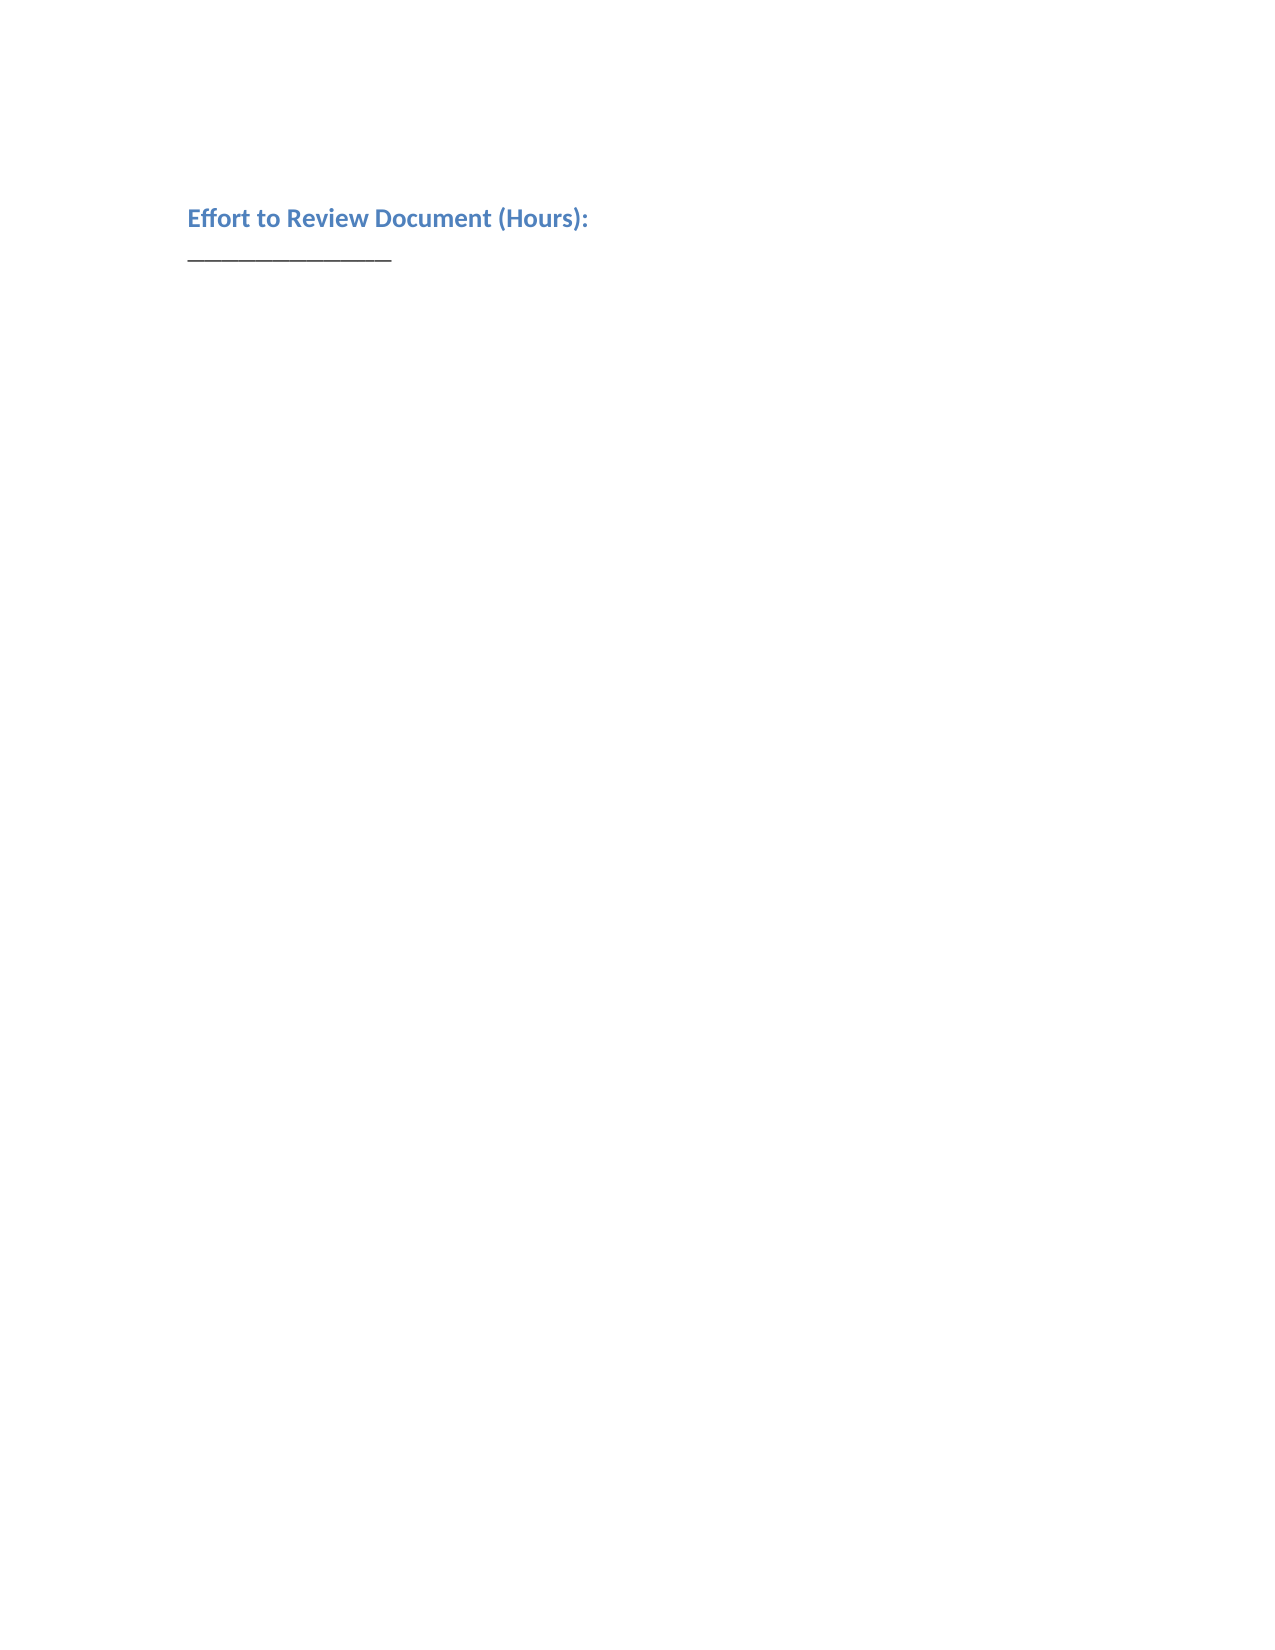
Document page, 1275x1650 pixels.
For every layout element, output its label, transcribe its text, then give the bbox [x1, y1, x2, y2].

text ________________________ [187, 239, 1087, 265]
subtitle Effort to Review Document (Hours): [187, 201, 1087, 234]
